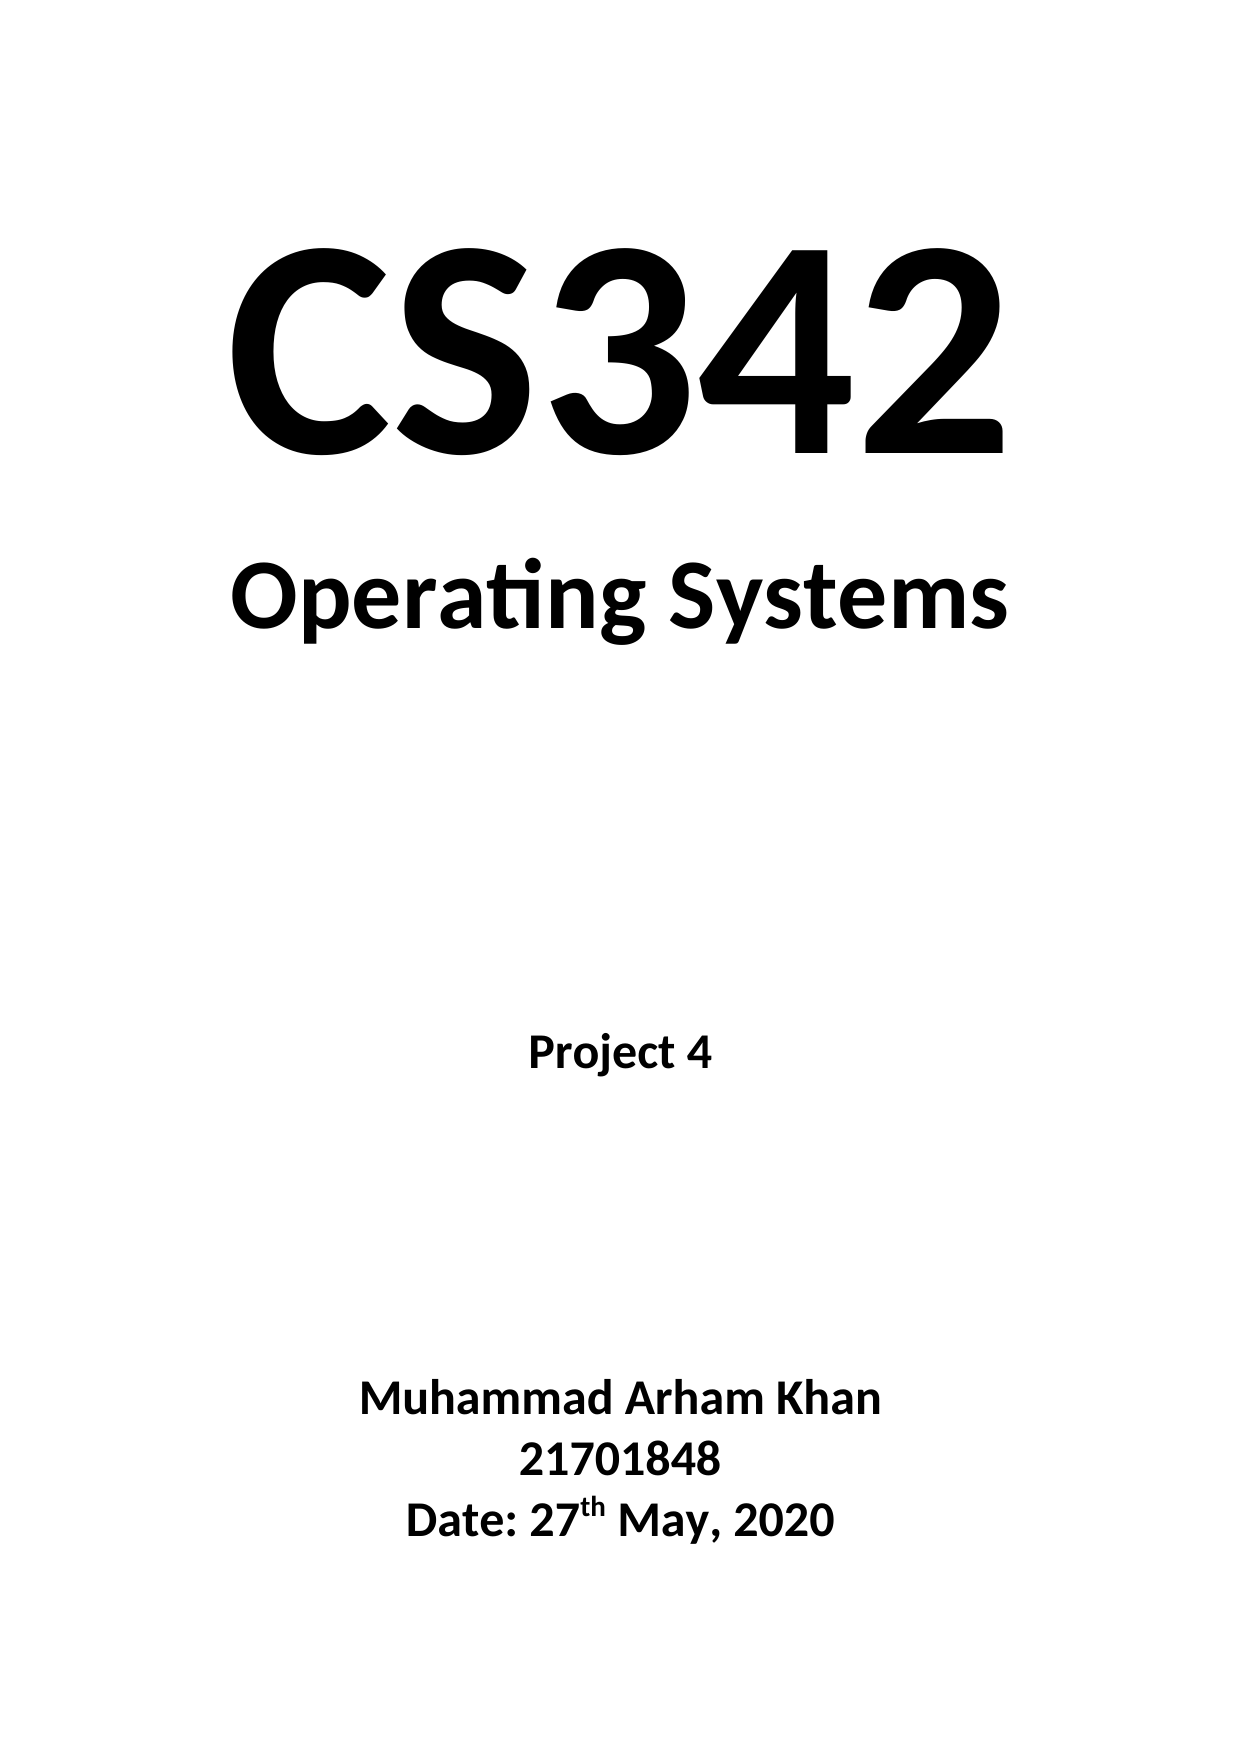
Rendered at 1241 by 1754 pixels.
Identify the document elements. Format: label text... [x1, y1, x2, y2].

text Date: 27th May, 2020 [150, 1488, 1090, 1549]
text Muhammad Arham Khan [150, 1366, 1090, 1427]
text CS342 [150, 150, 1090, 531]
text 21701848 [150, 1427, 1090, 1488]
text Project 4 [150, 1020, 1090, 1081]
text Operating Systems [150, 531, 1090, 653]
